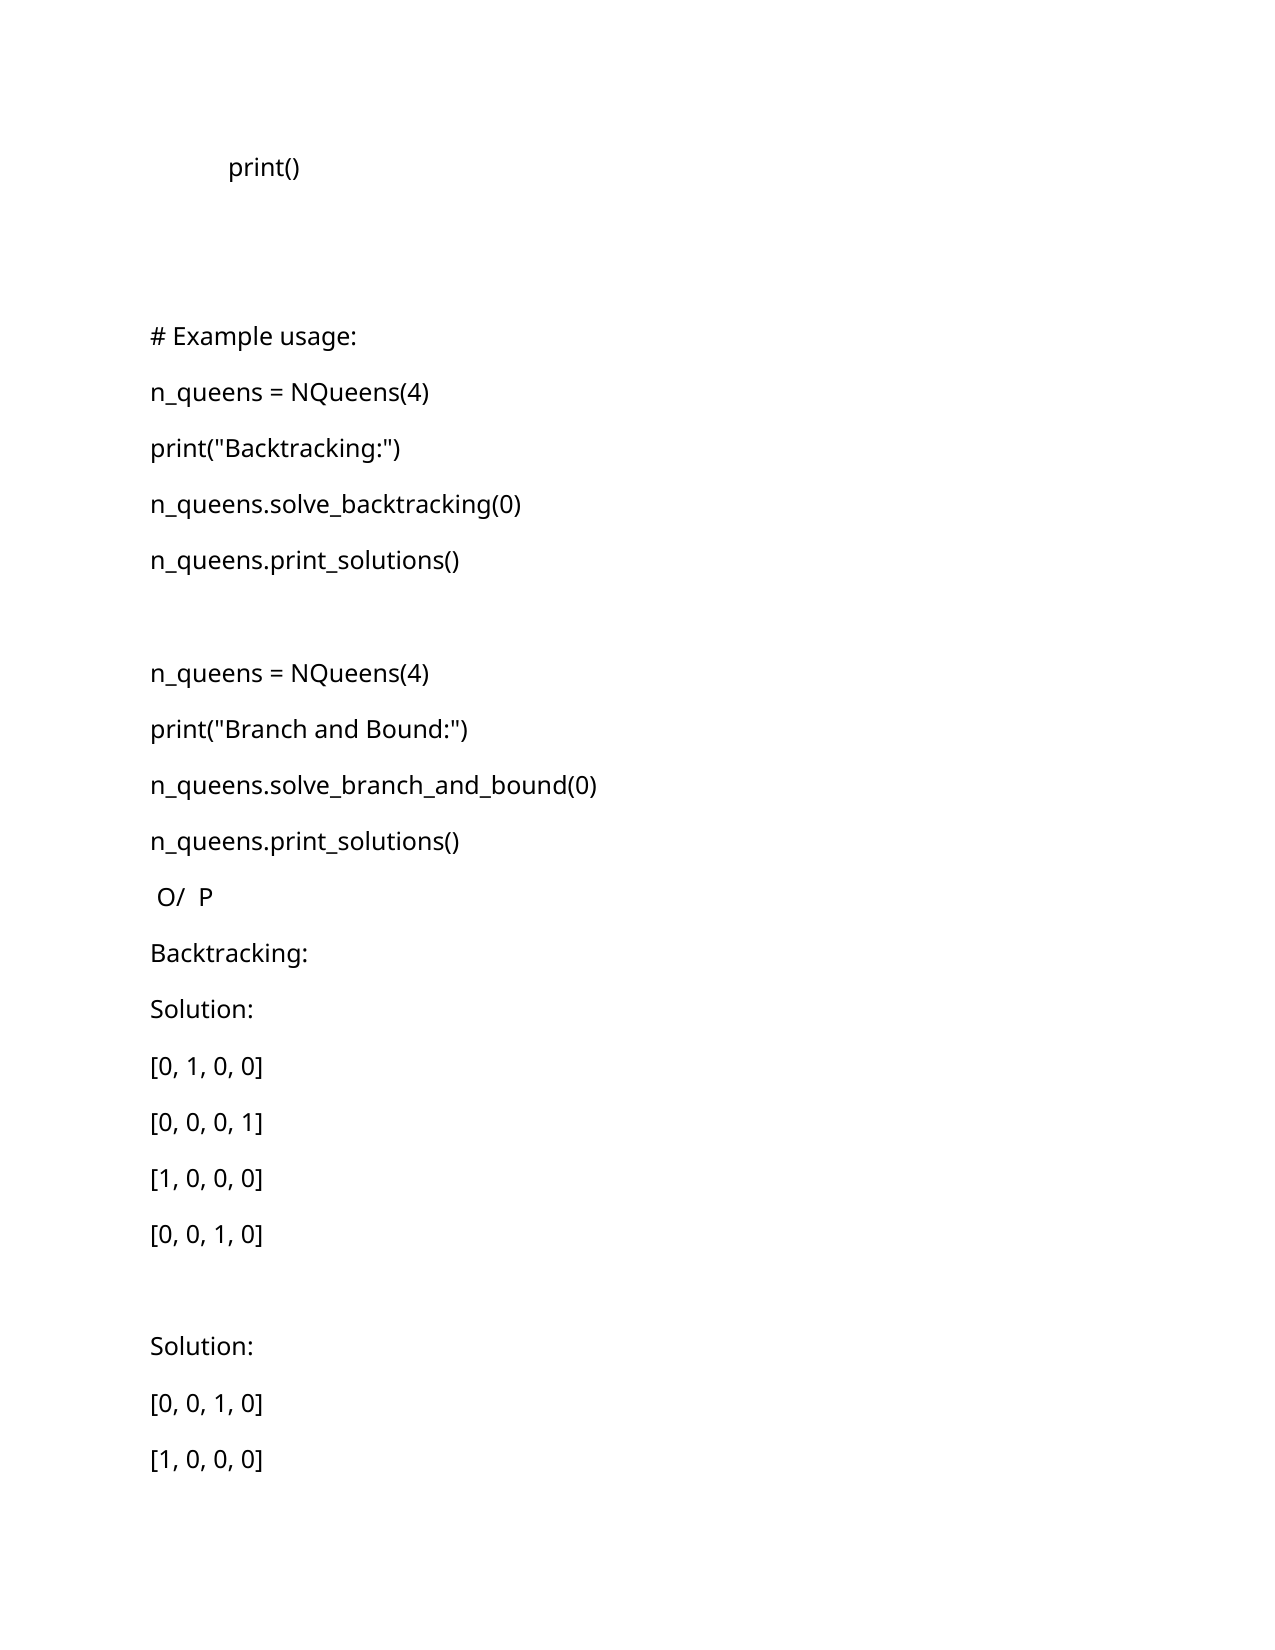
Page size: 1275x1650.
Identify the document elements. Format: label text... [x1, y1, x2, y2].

text [0, 1, 0, 0] [150, 1048, 1125, 1082]
text print("Backtracking:") [150, 431, 1125, 465]
text n_queens = NQueens(4) [150, 655, 1125, 689]
text print("Branch and Bound:") [150, 711, 1125, 746]
text Solution: [150, 1329, 1125, 1363]
text n_queens.print_solutions() [150, 543, 1125, 577]
text [1, 0, 0, 0] [150, 1161, 1125, 1195]
text [0, 0, 0, 1] [150, 1104, 1125, 1138]
text [1, 0, 0, 0] [150, 1441, 1125, 1475]
text [0, 0, 1, 0] [150, 1217, 1125, 1251]
text n_queens.print_solutions() [150, 824, 1125, 858]
text O/ P [150, 880, 1125, 914]
text Backtracking: [150, 936, 1125, 970]
text print() [150, 150, 1125, 184]
text n_queens = NQueens(4) [150, 374, 1125, 409]
text # Example usage: [150, 318, 1125, 352]
text n_queens.solve_branch_and_bound(0) [150, 768, 1125, 802]
text n_queens.solve_backtracking(0) [150, 487, 1125, 521]
text Solution: [150, 992, 1125, 1026]
text [0, 0, 1, 0] [150, 1385, 1125, 1419]
